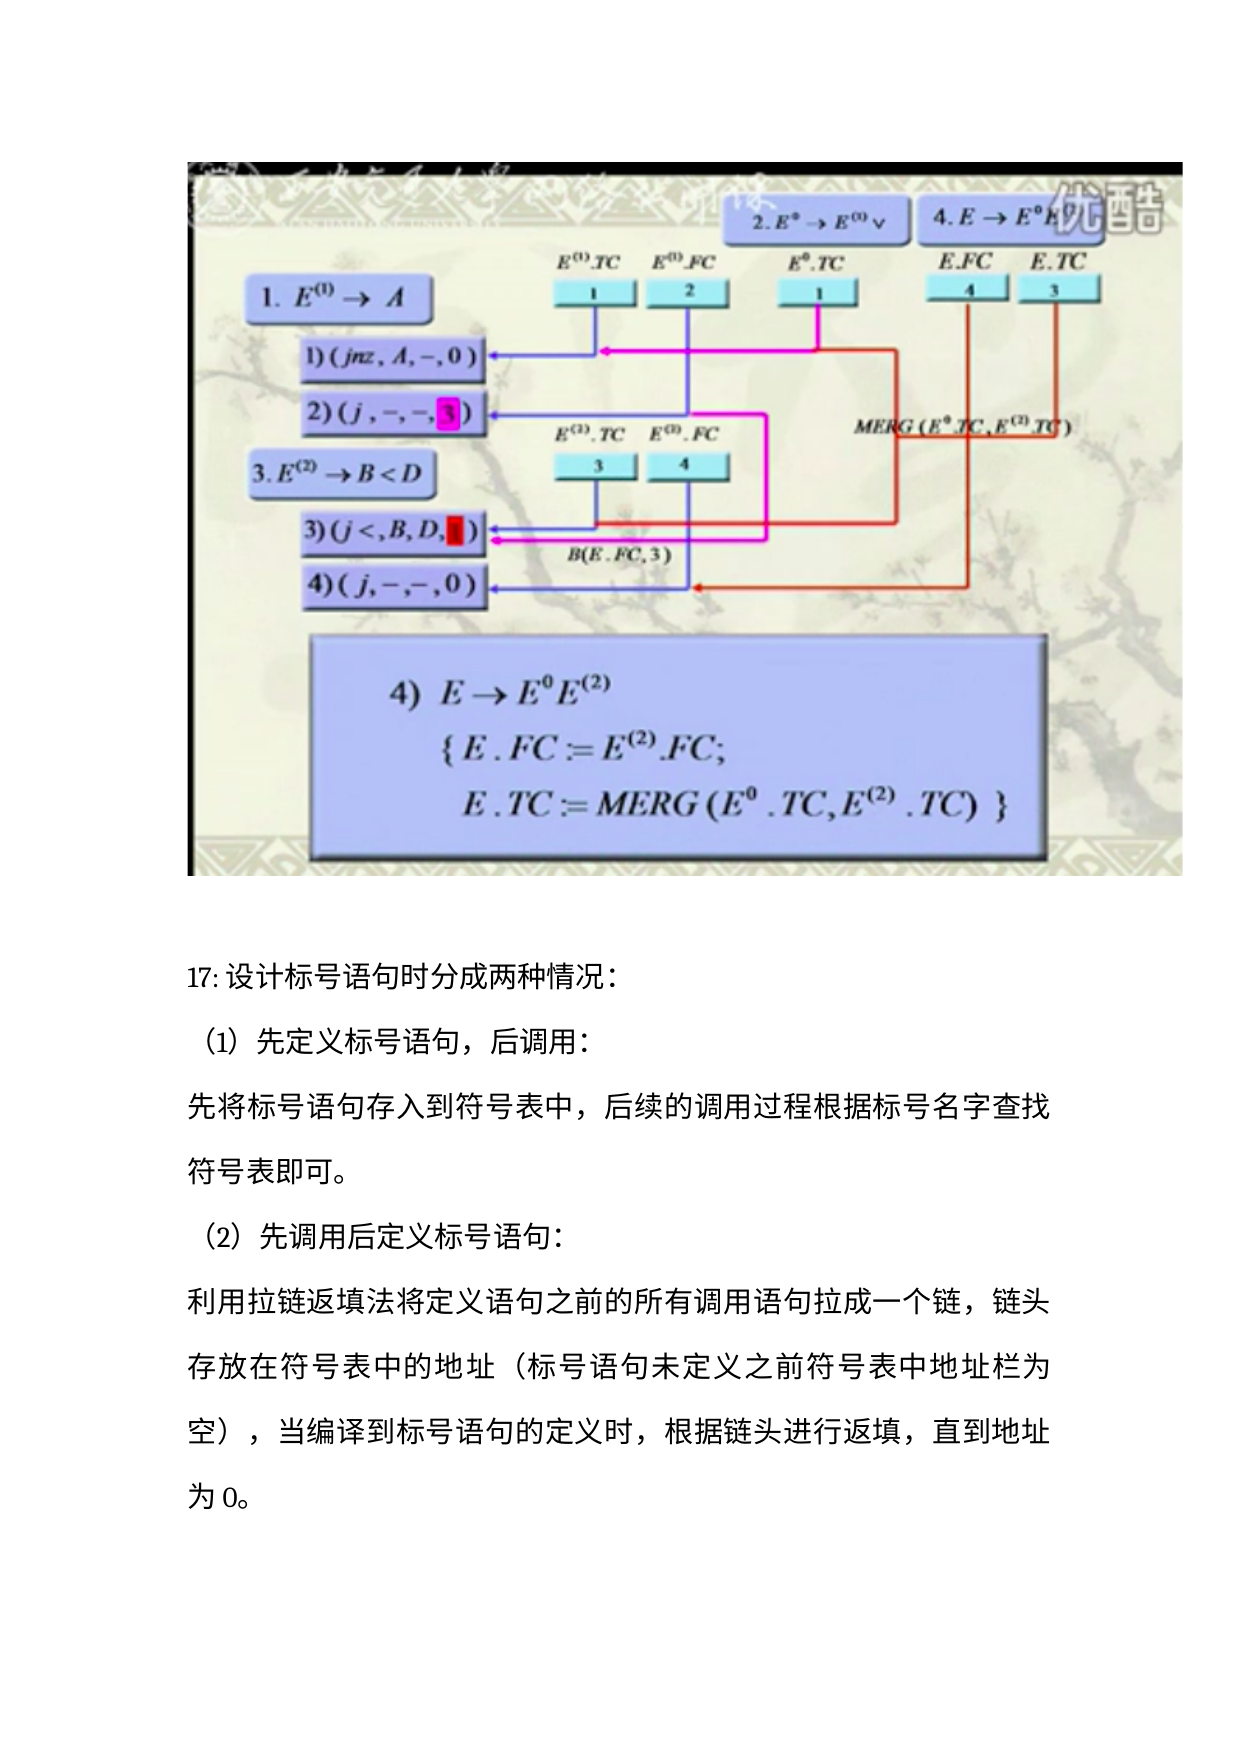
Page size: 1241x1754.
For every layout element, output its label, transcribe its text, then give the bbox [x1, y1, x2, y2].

text 先将标号语句存入到符号表中，后续的调用过程根据标号名字查找符号表即可。 [187, 1072, 1053, 1202]
text 利用拉链返填法将定义语句之前的所有调用语句拉成一个链，链头存放在符号表中的地址（标号语句未定义之前符号表中地址栏为空），当编译到标号语句的定义时，根据链头进行返填，直到地址为0。 [187, 1267, 1053, 1527]
text （1）先定义标号语句，后调用： [187, 1007, 1053, 1072]
text （2）先调用后定义标号语句： [187, 1202, 1053, 1267]
picture [187, 162, 1183, 876]
text 17: 设计标号语句时分成两种情况： [187, 942, 1053, 1007]
